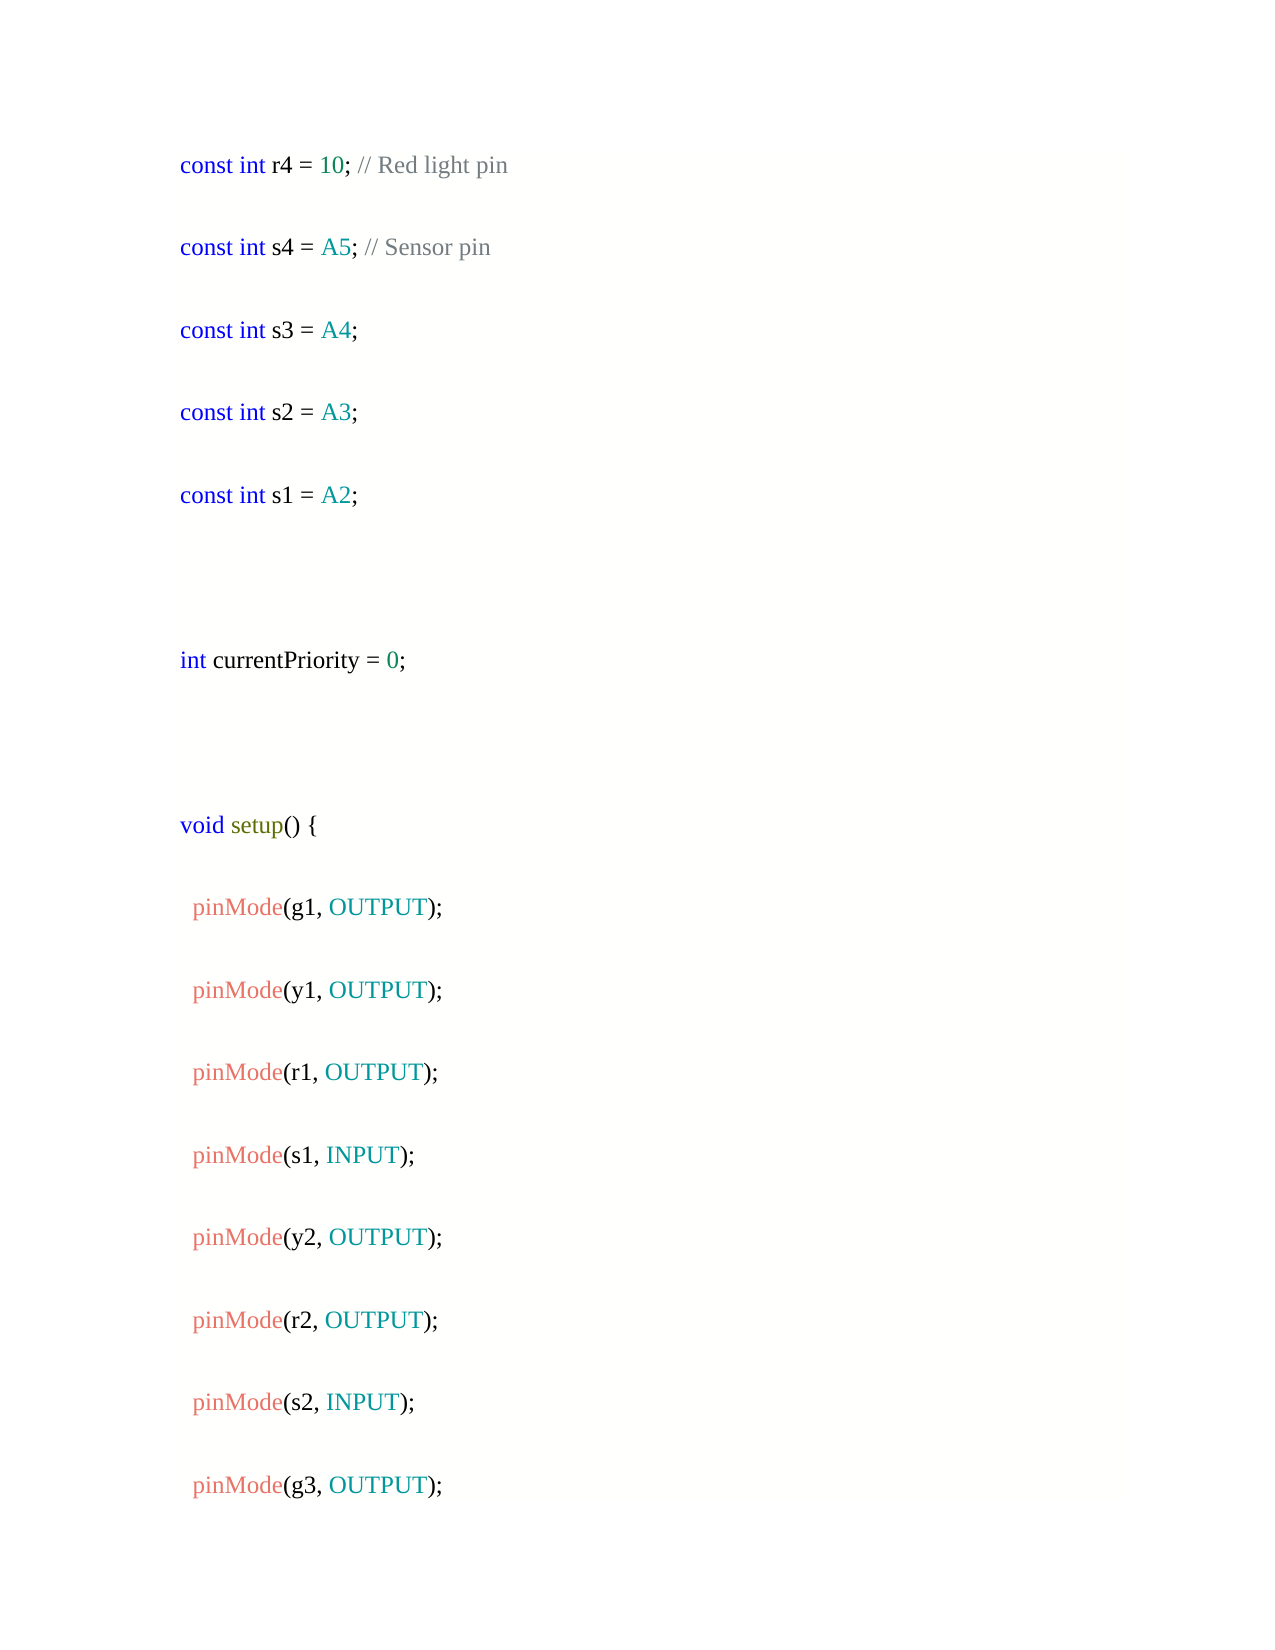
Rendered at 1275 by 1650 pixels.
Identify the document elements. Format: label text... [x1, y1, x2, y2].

text pinMode(s1, INPUT); [180, 1140, 1125, 1169]
text pinMode(y2, OUTPUT); [180, 1222, 1125, 1251]
text pinMode(g1, OUTPUT); [180, 892, 1125, 921]
text pinMode(r2, OUTPUT); [180, 1305, 1125, 1334]
text pinMode(g3, OUTPUT); [180, 1470, 1125, 1499]
text void setup() { [180, 810, 1125, 839]
text const int s2 = A3; [180, 397, 1125, 426]
text const int r4 = 10; // Red light pin [180, 150, 1125, 179]
text const int s1 = A2; [180, 480, 1125, 509]
text pinMode(r1, OUTPUT); [180, 1057, 1125, 1086]
text pinMode(s2, INPUT); [180, 1387, 1125, 1416]
text pinMode(y1, OUTPUT); [180, 975, 1125, 1004]
text const int s4 = A5; // Sensor pin [180, 232, 1125, 261]
text int currentPriority = 0; [180, 645, 1125, 674]
text const int s3 = A4; [180, 315, 1125, 344]
